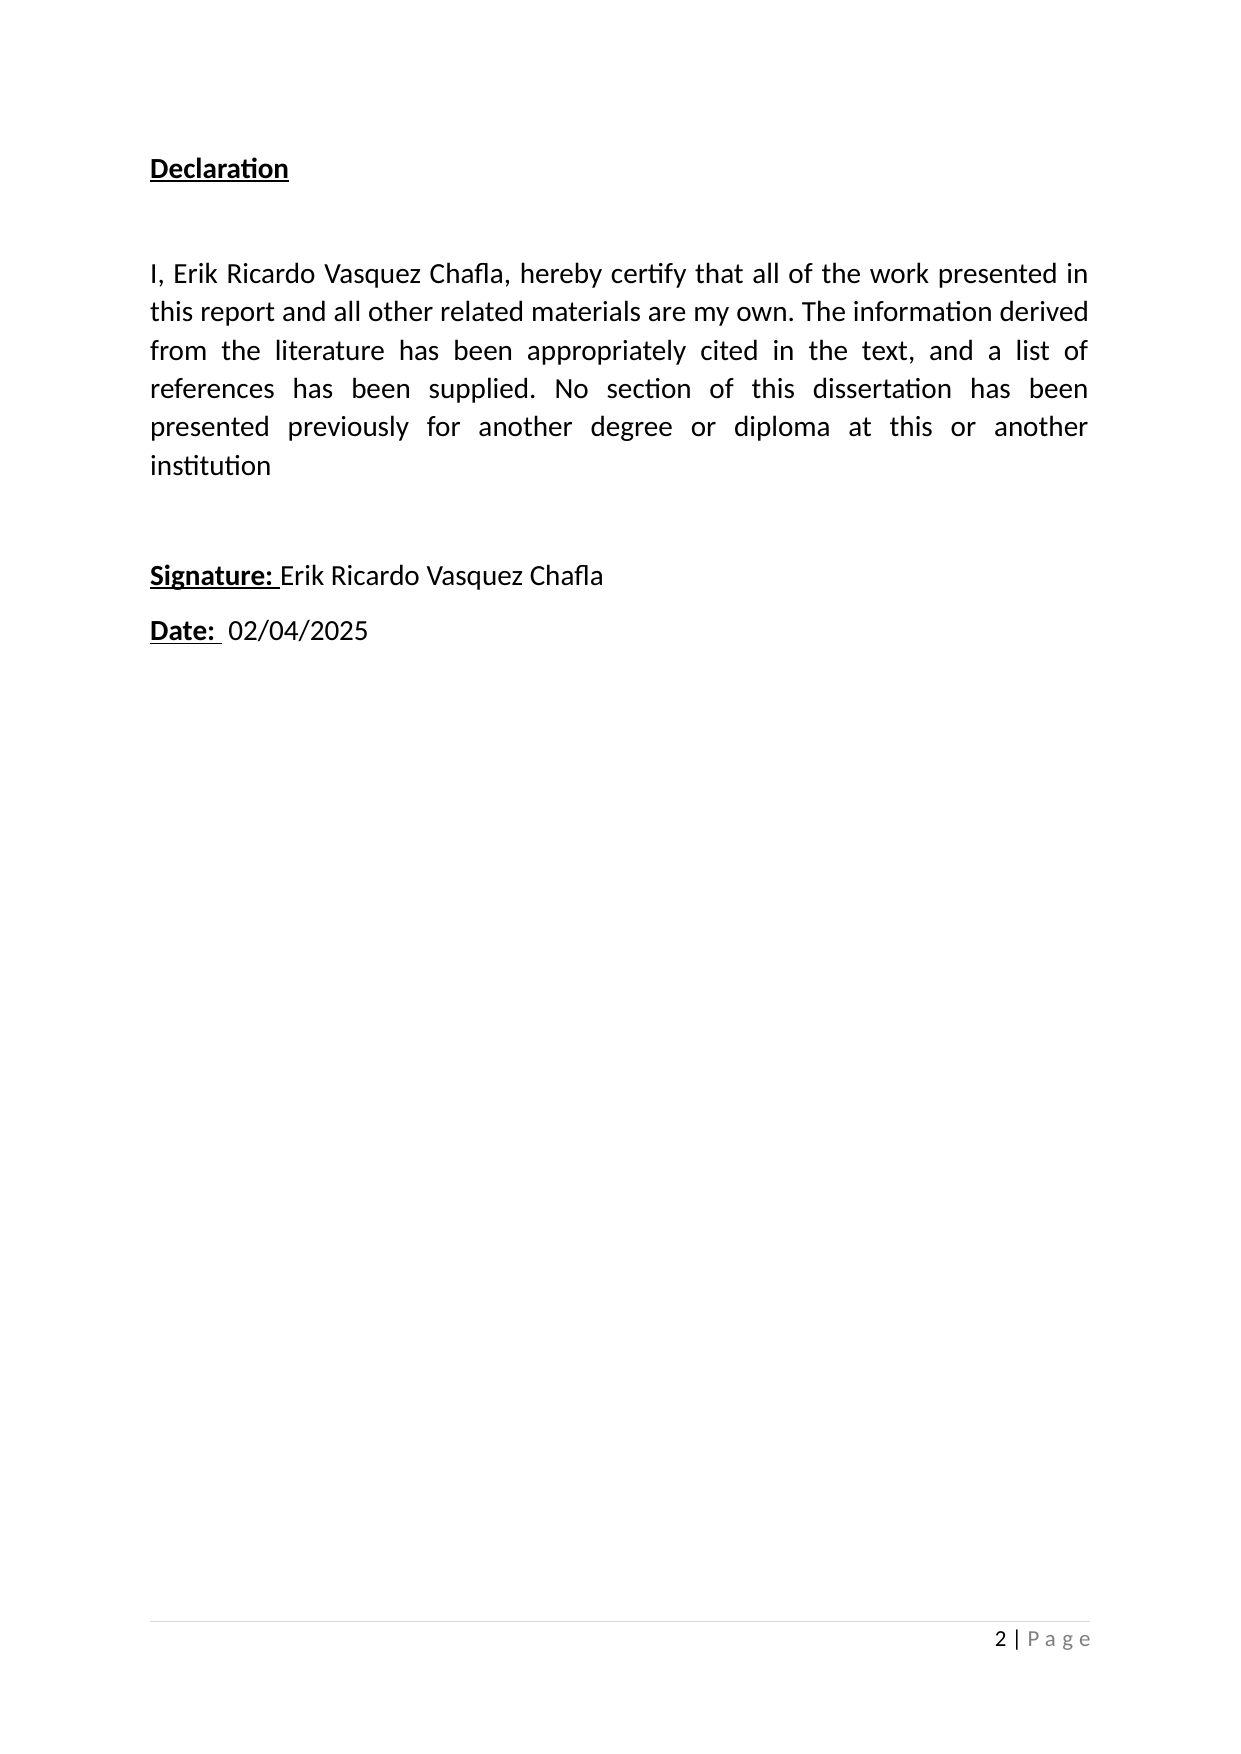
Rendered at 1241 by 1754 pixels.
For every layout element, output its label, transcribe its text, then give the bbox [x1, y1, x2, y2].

text I, Erik Ricardo Vasquez Chafla, hereby certify that all of the work presented in this report and all other related materials are my own. The information derived from the literature has been appropriately cited in the text, and a list of references has been supplied. No section of this dissertation has been presented previously for another degree or diploma at this or another institution [150, 255, 1090, 482]
text Declaration [150, 150, 1090, 186]
text Signature: Erik Ricardo Vasquez Chafla [150, 557, 1090, 593]
text Date: 02/04/2025 [150, 612, 1090, 648]
